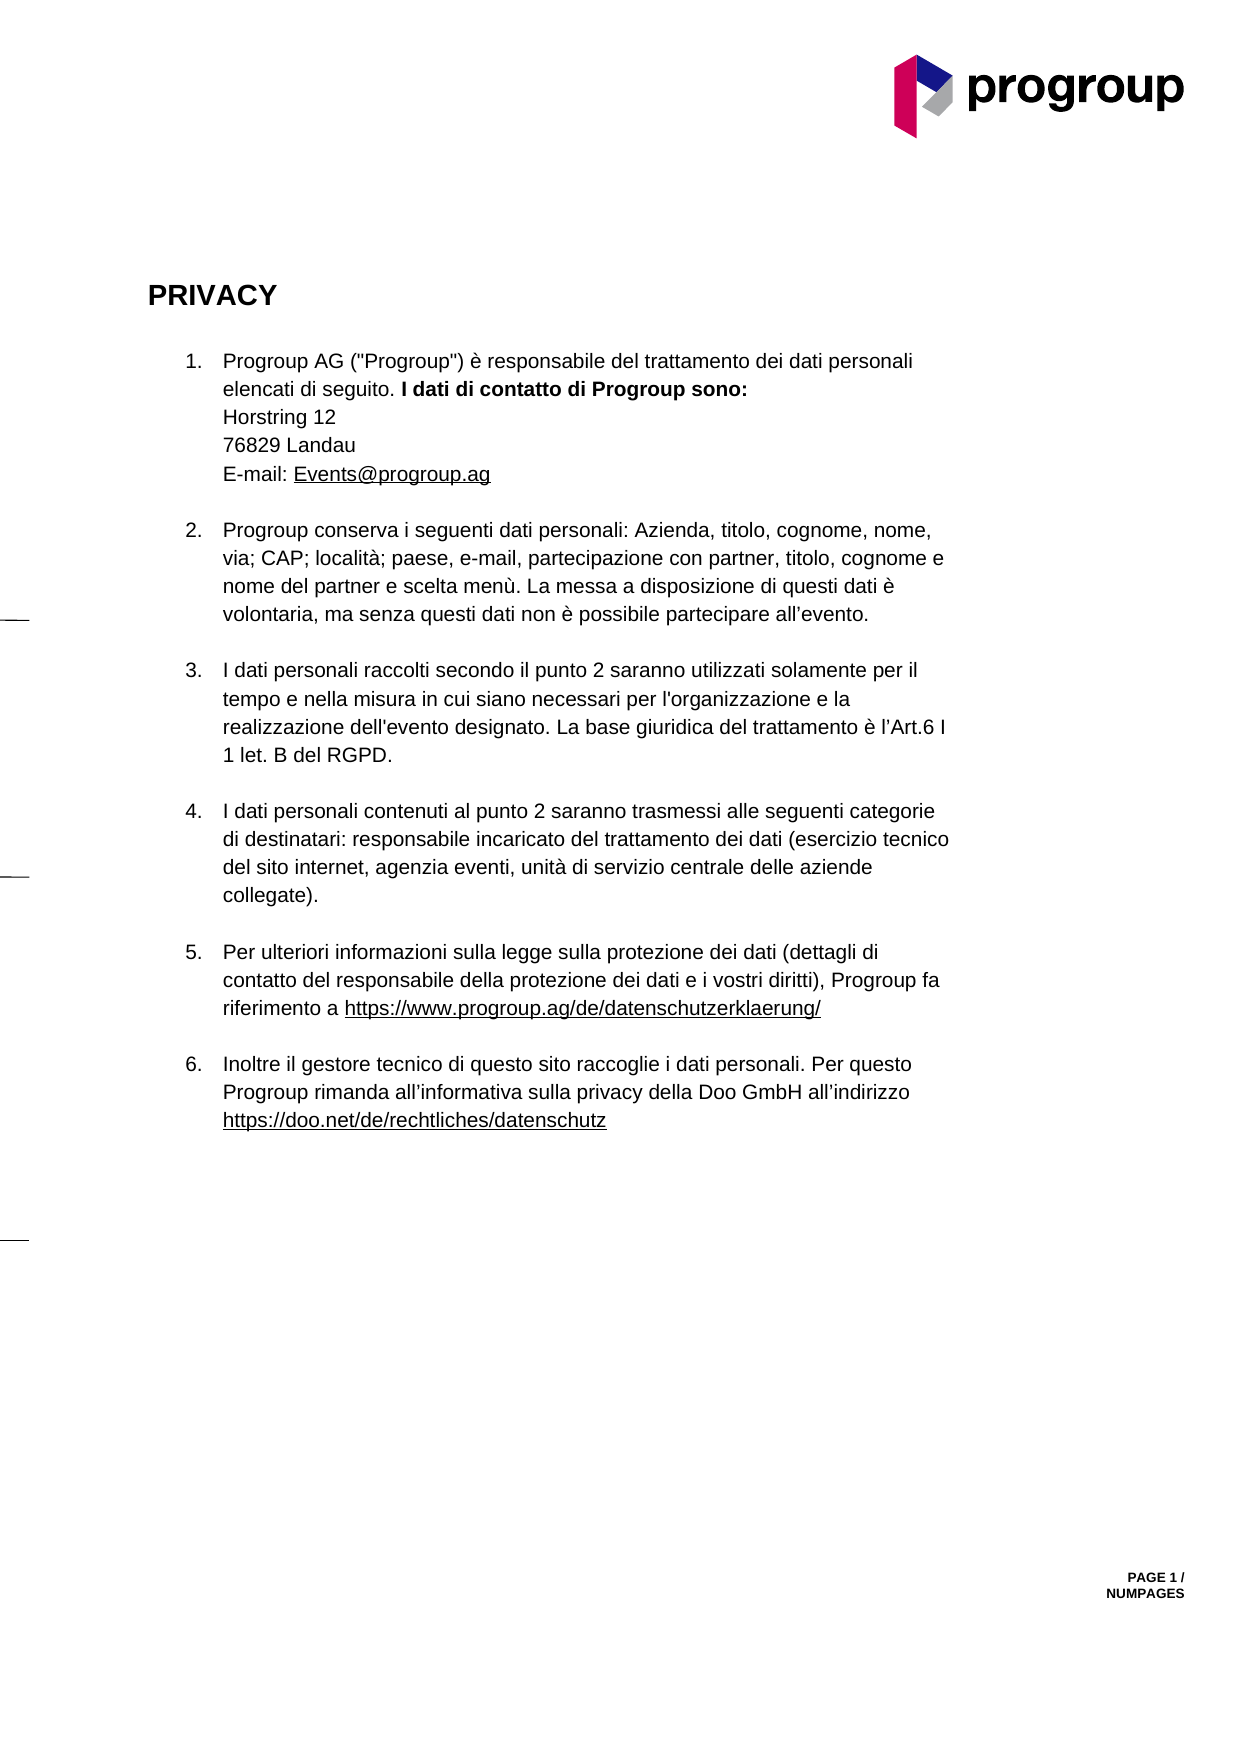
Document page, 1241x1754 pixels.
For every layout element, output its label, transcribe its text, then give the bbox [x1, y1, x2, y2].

text E-mail: Events@progroup.ag [223, 457, 954, 485]
list Per ulteriori informazioni sulla legge sulla protezione dei dati (dettagli di contatto del responsabile della protezione dei dati e i vostri diritti), Progroup fa riferimento a https://www.progroup.ag/de/datenschutzerklaerung/ [185, 935, 954, 1020]
list Progroup conserva i seguenti dati personali: Azienda, titolo, cognome, nome, via; CAP; località; paese, e-mail, partecipazione con partner, titolo, cognome e nome del partner e scelta menù. La messa a disposizione di questi dati è volontaria, ma senza questi dati non è possibile partecipare all’evento. [185, 513, 954, 626]
list I dati personali contenuti al punto 2 saranno trasmessi alle seguenti categorie di destinatari: responsabile incaricato del trattamento dei dati (esercizio tecnico del sito internet, agenzia eventi, unità di servizio centrale delle aziende collegate). [185, 795, 954, 907]
list Progroup AG ("Progroup") è responsabile del trattamento dei dati personali elencati di seguito. I dati di contatto di Progroup sono: [185, 345, 954, 401]
list Inoltre il gestore tecnico di questo sito raccoglie i dati personali. Per questo Progroup rimanda all’informativa sulla privacy della Doo GmbH all’indirizzo https://doo.net/de/rechtliches/datenschutz [185, 1048, 954, 1132]
text Privacy [148, 278, 954, 311]
text Horstring 12 [223, 401, 954, 429]
list I dati personali raccolti secondo il punto 2 saranno utilizzati solamente per il tempo e nella misura in cui siano necessari per l'organizzazione e la realizzazione dell'evento designato. La base giuridica del trattamento è l’Art.6 I 1 let. B del RGPD. [185, 654, 954, 767]
text 76829 Landau [223, 429, 954, 457]
